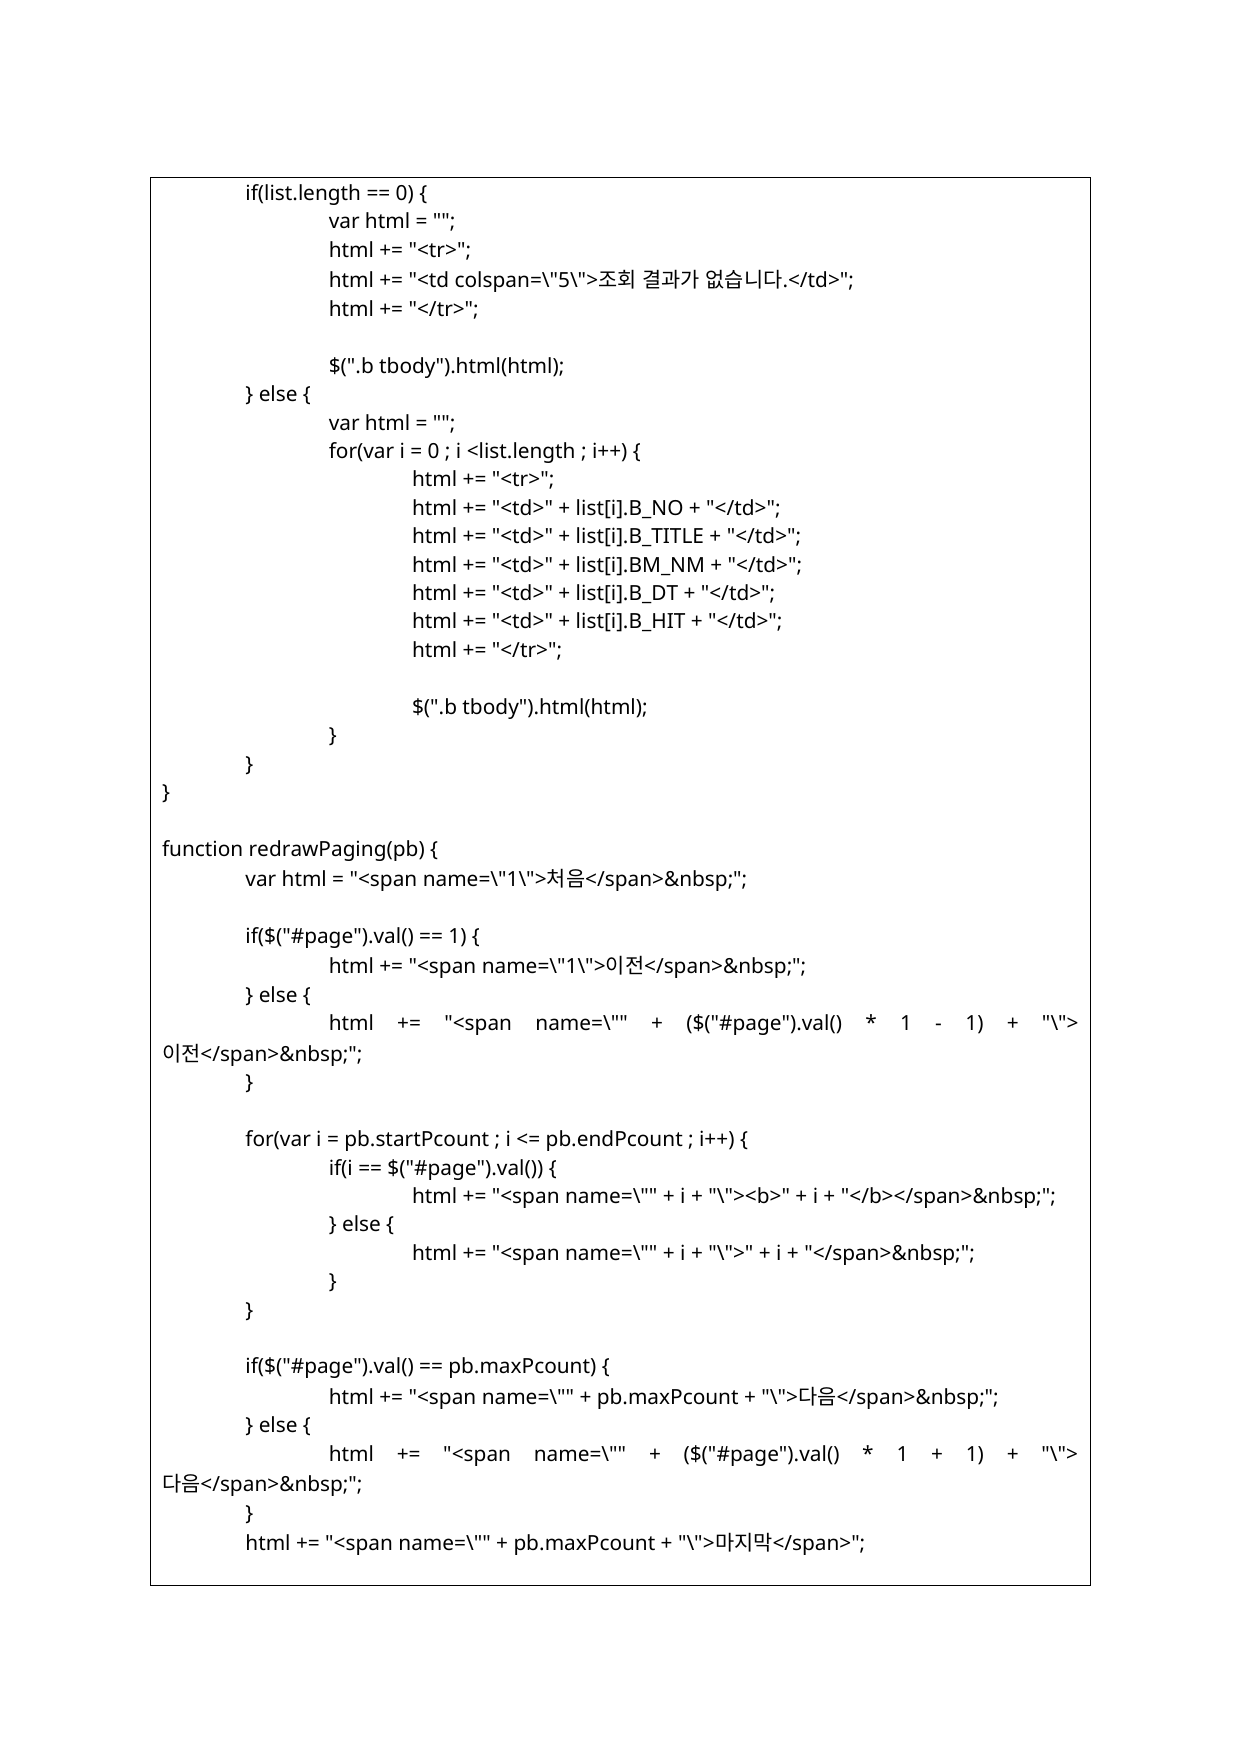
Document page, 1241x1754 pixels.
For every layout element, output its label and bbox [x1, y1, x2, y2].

table_header [151, 178, 1090, 1585]
